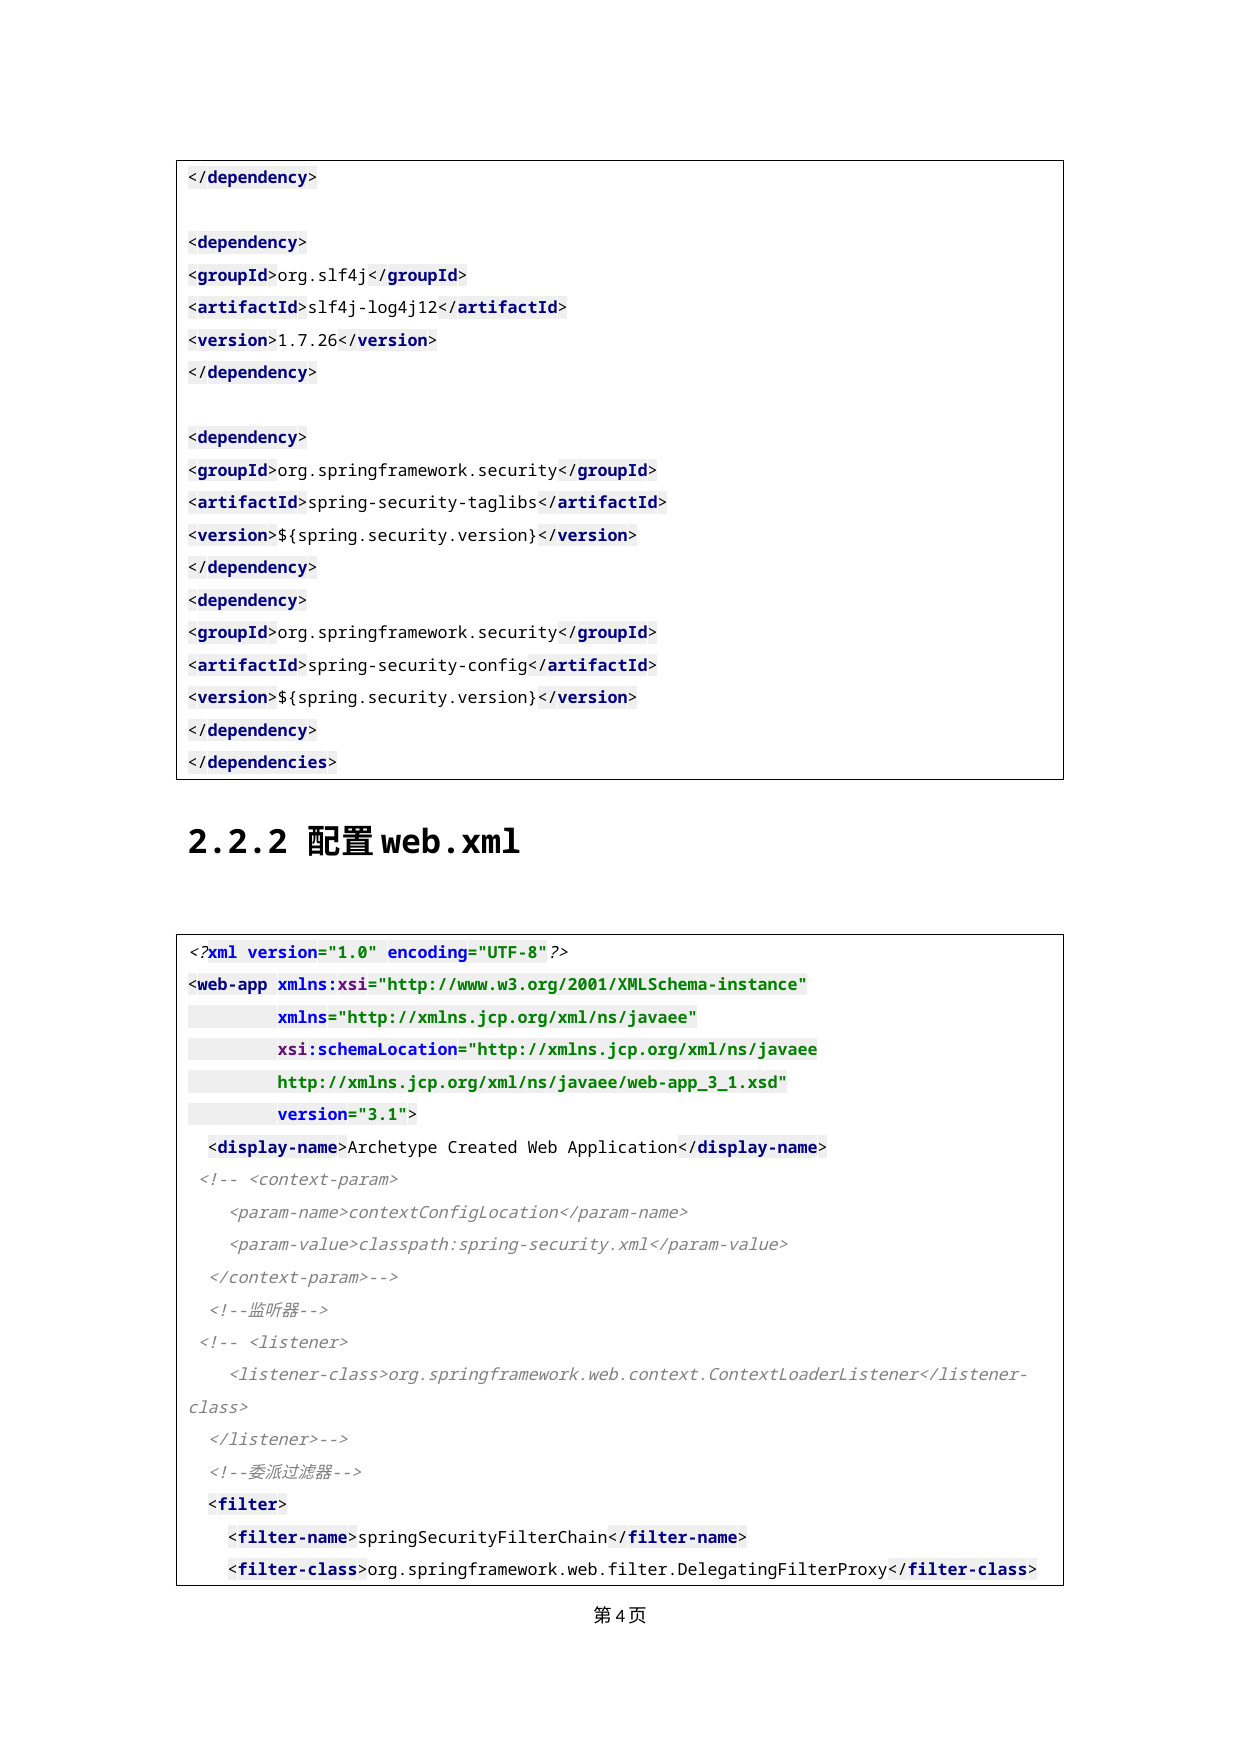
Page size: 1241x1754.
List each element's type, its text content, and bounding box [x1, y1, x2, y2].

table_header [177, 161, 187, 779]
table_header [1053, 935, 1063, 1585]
subtitle 2.2.2 配置web.xml [187, 807, 1053, 872]
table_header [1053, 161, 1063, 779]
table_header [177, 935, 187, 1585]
